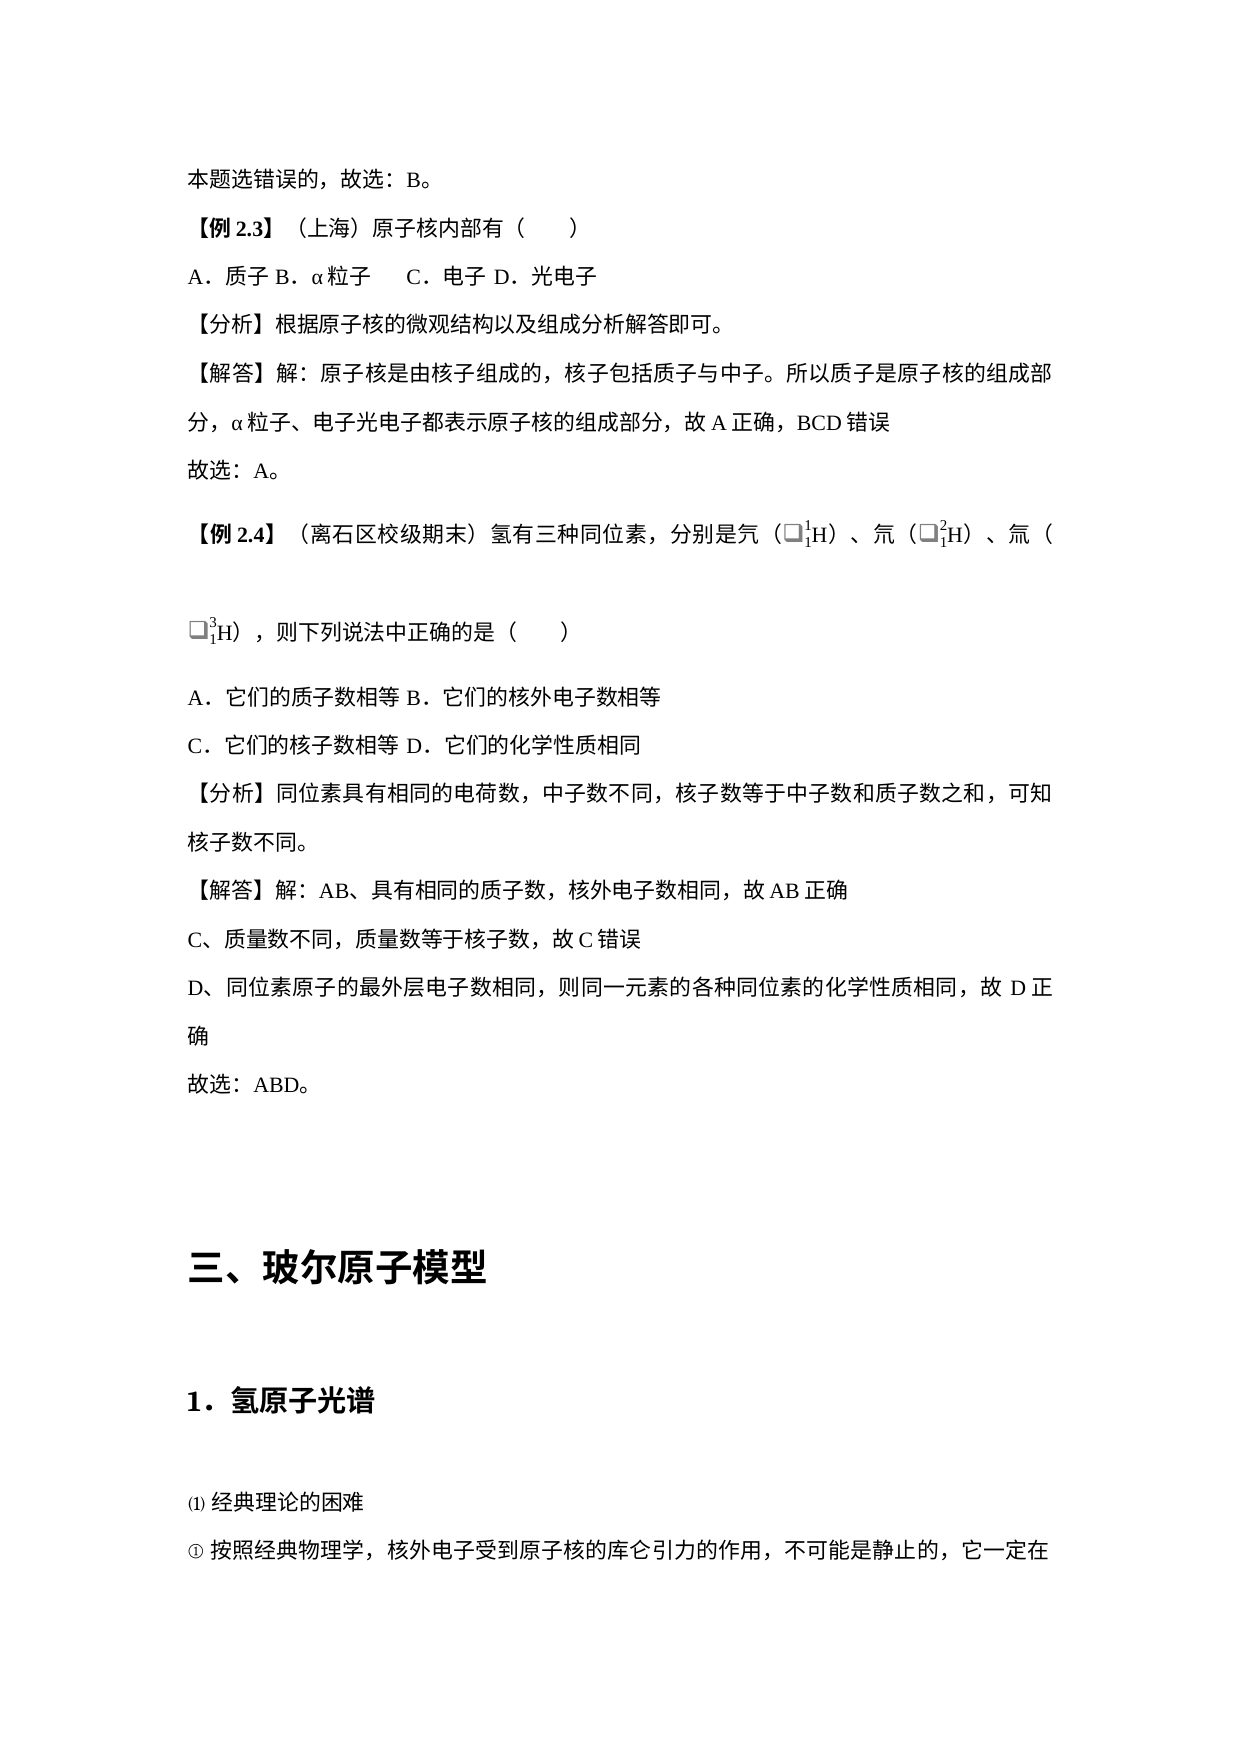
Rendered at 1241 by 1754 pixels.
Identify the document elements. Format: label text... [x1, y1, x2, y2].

text 三、玻尔原子模型 [187, 1232, 1053, 1297]
text 故选：A。 [187, 452, 1053, 485]
text 【例2.3】（上海）原子核内部有（ ） [187, 210, 1053, 243]
text 【解答】解：AB、具有相同的质子数，核外电子数相同，故AB正确 [187, 873, 1053, 905]
text C．它们的核子数相等 D．它们的化学性质相同 [187, 727, 1053, 760]
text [187, 1533, 1053, 1566]
text A．它们的质子数相等 B．它们的核外电子数相等 [187, 679, 1053, 712]
text 故选：ABD。 [187, 1067, 1053, 1099]
text ⑴ 经典理论的困难 [187, 1485, 1053, 1517]
text C、质量数不同，质量数等于核子数，故C错误 [187, 921, 1053, 954]
text 【解答】解：原子核是由核子组成的，核子包括质子与中子。所以质子是原子核的组成部分，α粒子、电子光电子都表示原子核的组成部分，故A正确，BCD错误 [187, 355, 1053, 437]
text 【分析】同位素具有相同的电荷数，中子数不同，核子数等于中子数和质子数之和，可知核子数不同。 [187, 776, 1053, 857]
text 【例2.4】（离石区校级期末）氢有三种同位素，分别是氕（H）、氘（H）、氚（H），则下列说法中正确的是（ ） [187, 501, 1053, 663]
text A．质子 B．α粒子 C．电子 D．光电子 [187, 259, 1053, 291]
text D、同位素原子的最外层电子数相同，则同一元素的各种同位素的化学性质相同，故D正确 [187, 969, 1053, 1051]
text 本题选错误的，故选：B。 [187, 162, 1053, 194]
text 1．氢原子光谱 [187, 1366, 1053, 1431]
text 【分析】根据原子核的微观结构以及组成分析解答即可。 [187, 307, 1053, 339]
